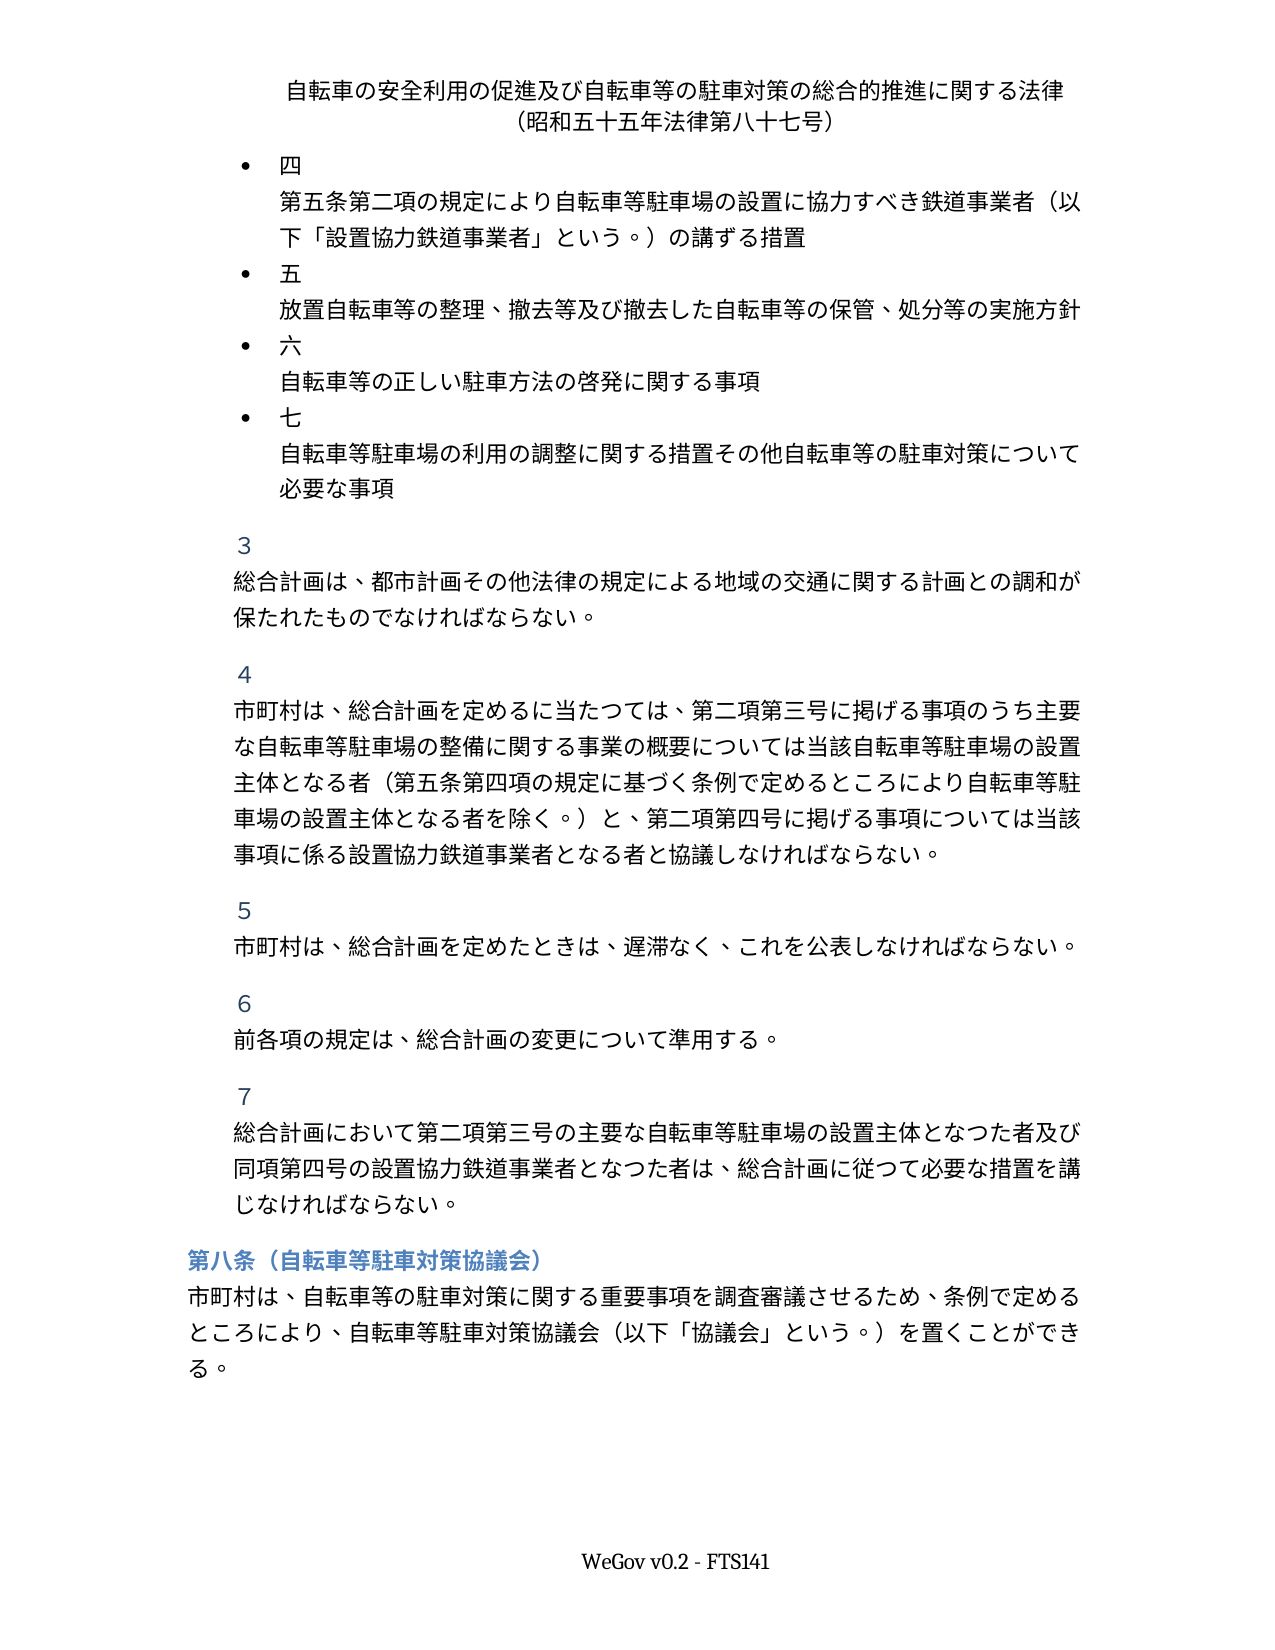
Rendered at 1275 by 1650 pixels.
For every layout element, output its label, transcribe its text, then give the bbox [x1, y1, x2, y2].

text 市町村は、総合計画を定めるに当たつては、第二項第三号に掲げる事項のうち主要な自転車等駐車場の整備に関する事業の概要については当該自転車等駐車場の設置主体となる者（第五条第四項の規定に基づく条例で定めるところにより自転車等駐車場の設置主体となる者を除く。）と、第二項第四号に掲げる事項については当該事項に係る設置協力鉄道事業者となる者と協議しなければならない。 [233, 695, 1087, 870]
subtitle ４ [233, 659, 1087, 690]
text 総合計画において第二項第三号の主要な自転車等駐車場の設置主体となつた者及び同項第四号の設置協力鉄道事業者となつた者は、総合計画に従つて必要な措置を講じなければならない。 [233, 1117, 1087, 1220]
text 前各項の規定は、総合計画の変更について準用する。 [233, 1024, 1087, 1055]
list 六 自転車等の正しい駐車方法の啓発に関する事項 [242, 330, 1087, 397]
list 七 自転車等駐車場の利用の調整に関する措置その他自転車等の駐車対策について必要な事項 [242, 402, 1087, 505]
subtitle 第八条（自転車等駐車対策協議会） [187, 1245, 1087, 1277]
subtitle ７ [233, 1081, 1087, 1112]
subtitle ３ [233, 530, 1087, 561]
text 総合計画は、都市計画その他法律の規定による地域の交通に関する計画との調和が保たれたものでなければならない。 [233, 566, 1087, 633]
subtitle ６ [233, 988, 1087, 1019]
subtitle ５ [233, 895, 1087, 927]
text 市町村は、自転車等の駐車対策に関する重要事項を調査審議させるため、条例で定めるところにより、自転車等駐車対策協議会（以下「協議会」という。）を置くことができる。 [187, 1281, 1087, 1384]
list 四 第五条第二項の規定により自転車等駐車場の設置に協力すべき鉄道事業者（以下「設置協力鉄道事業者」という。）の講ずる措置 [242, 150, 1087, 253]
list 五 放置自転車等の整理、撤去等及び撤去した自転車等の保管、処分等の実施方針 [242, 258, 1087, 325]
text 市町村は、総合計画を定めたときは、遅滞なく、これを公表しなければならない。 [233, 931, 1087, 962]
